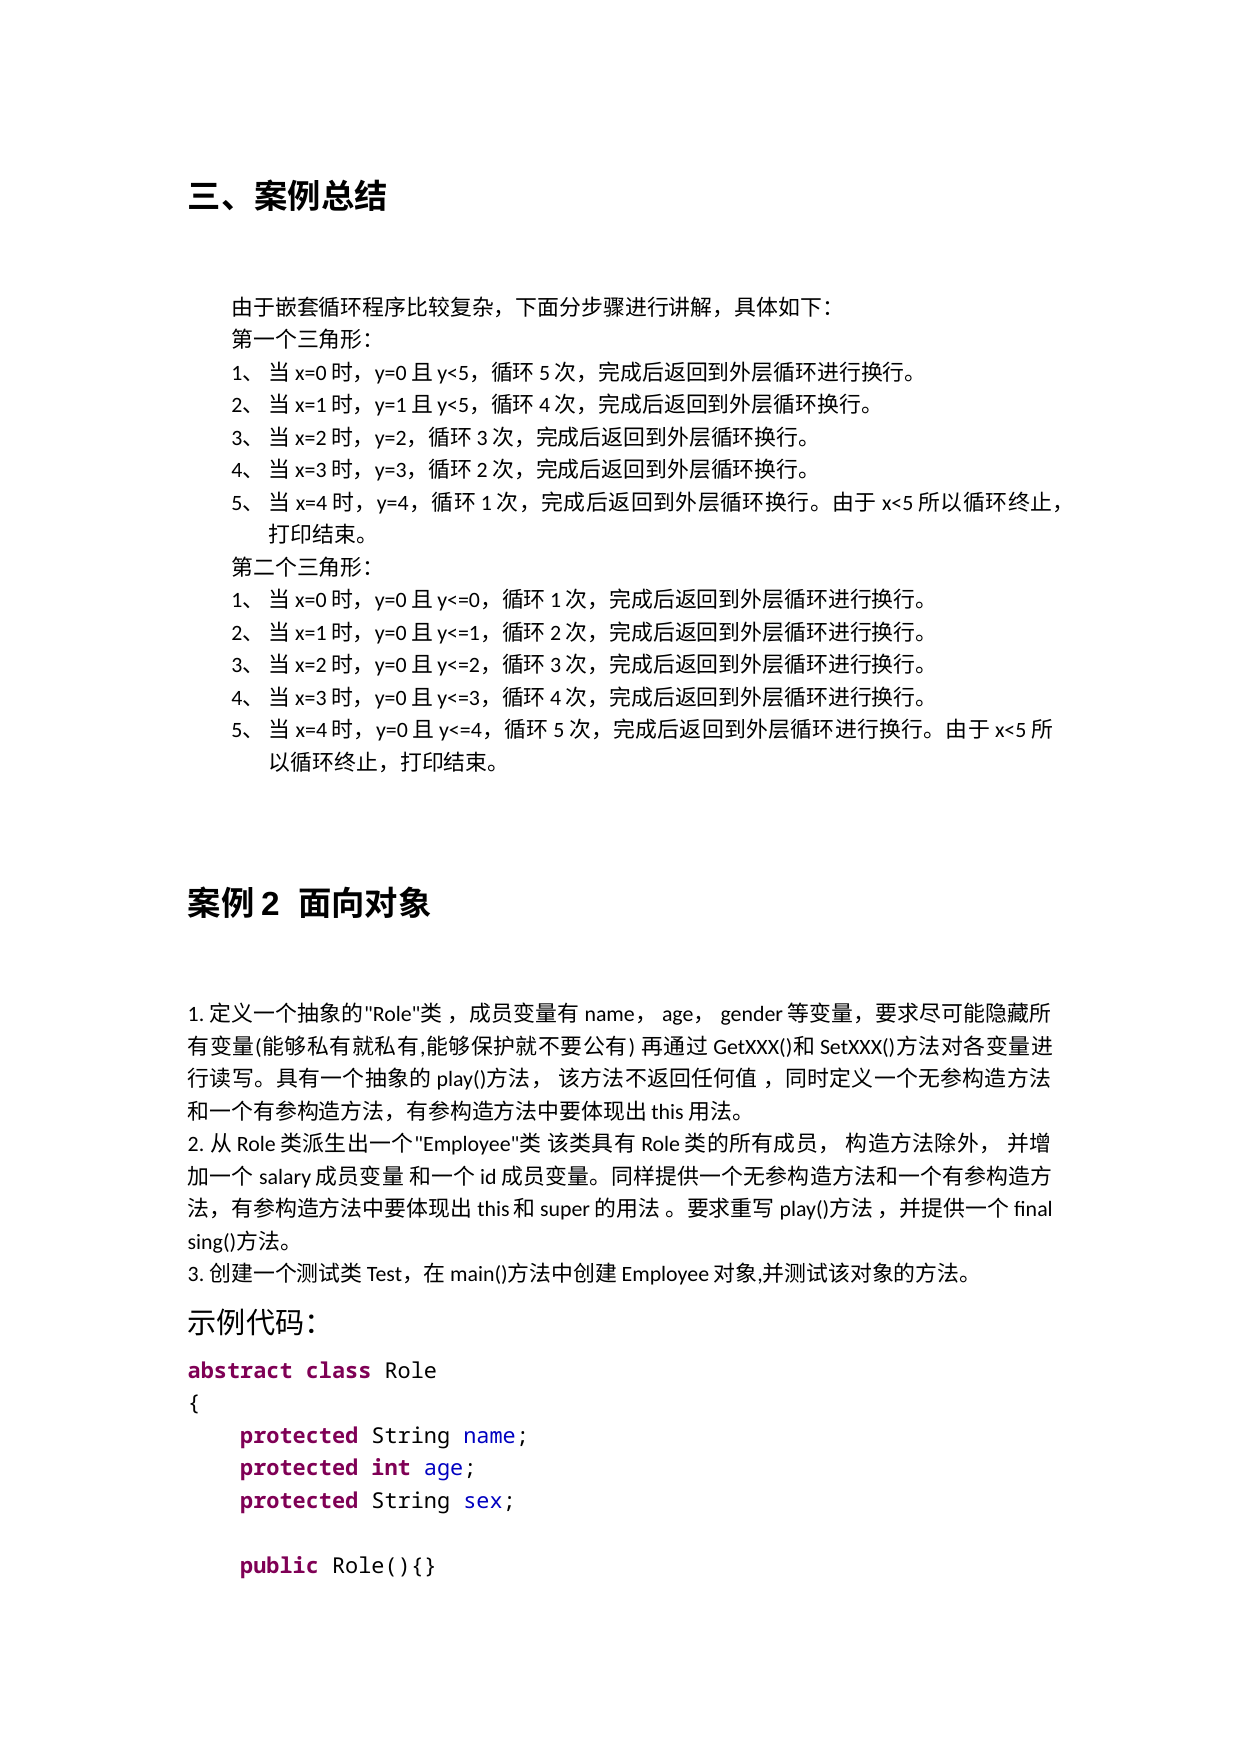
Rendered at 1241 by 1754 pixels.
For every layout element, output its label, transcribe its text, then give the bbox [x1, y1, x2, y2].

list 当x=0时，y=0且y<5，循环5次，完成后返回到外层循环进行换行。 [231, 354, 1053, 387]
text abstract class Role [187, 1353, 1053, 1386]
list 当x=0时，y=0且y<=0，循环1次，完成后返回到外层循环进行换行。 [231, 582, 1053, 614]
text 第一个三角形： [187, 322, 1053, 354]
list 当x=1时，y=1且y<5，循环4次，完成后返回到外层循环换行。 [231, 387, 1053, 419]
text 示例代码： [187, 1288, 1053, 1353]
text 2. 从Role类派生出一个"Employee"类 该类具有Role类的所有成员， 构造方法除外， 并增加一个 salary成员变量 和一个id成员变量。同样提供一个无参构造方法和一个有参构造方法，有参构造方法中要体现出this和super的用法 。要求重写play()方法 ，并提供一个final sing()方法。 [187, 1126, 1053, 1256]
text protected String sex; [187, 1483, 1053, 1516]
list 当x=3时，y=0且y<=3，循环4次，完成后返回到外层循环进行换行。 [231, 679, 1053, 712]
list 当x=2时，y=2，循环3次，完成后返回到外层循环换行。 [231, 419, 1053, 452]
list 当x=2时，y=0且y<=2，循环3次，完成后返回到外层循环进行换行。 [231, 647, 1053, 679]
list 当x=3时，y=3，循环2次，完成后返回到外层循环换行。 [231, 452, 1053, 484]
list 当x=4时，y=4，循环1次，完成后返回到外层循环换行。由于x<5所以循环终止，打印结束。 [231, 484, 1053, 549]
list 当x=4时，y=0且y<=4，循环5次，完成后返回到外层循环进行换行。由于x<5所以循环终止，打印结束。 [231, 712, 1053, 777]
text { [187, 1386, 1053, 1418]
list 当x=1时，y=0且y<=1，循环2次，完成后返回到外层循环进行换行。 [231, 614, 1053, 647]
text 由于嵌套循环程序比较复杂，下面分步骤进行讲解，具体如下： [187, 289, 1053, 322]
text 第二个三角形： [231, 549, 1053, 582]
text public Role(){} [187, 1548, 1053, 1581]
text protected int age; [187, 1451, 1053, 1483]
subtitle 案例2 面向对象 [187, 869, 1053, 934]
text 三、案例总结 [187, 162, 1053, 227]
text protected String name; [187, 1418, 1053, 1451]
text 1. 定义一个抽象的"Role"类 ，成员变量有name， age， gender等变量，要求尽可能隐藏所有变量(能够私有就私有,能够保护就不要公有) 再通过GetXXX()和SetXXX()方法对各变量进行读写。具有一个抽象的play()方法， 该方法不返回任何值 ，同时定义一个无参构造方法和一个有参构造方法，有参构造方法中要体现出this用法。 [187, 996, 1053, 1126]
text 3. 创建一个测试类Test，在main()方法中创建Employee对象,并测试该对象的方法。 [187, 1256, 1053, 1288]
